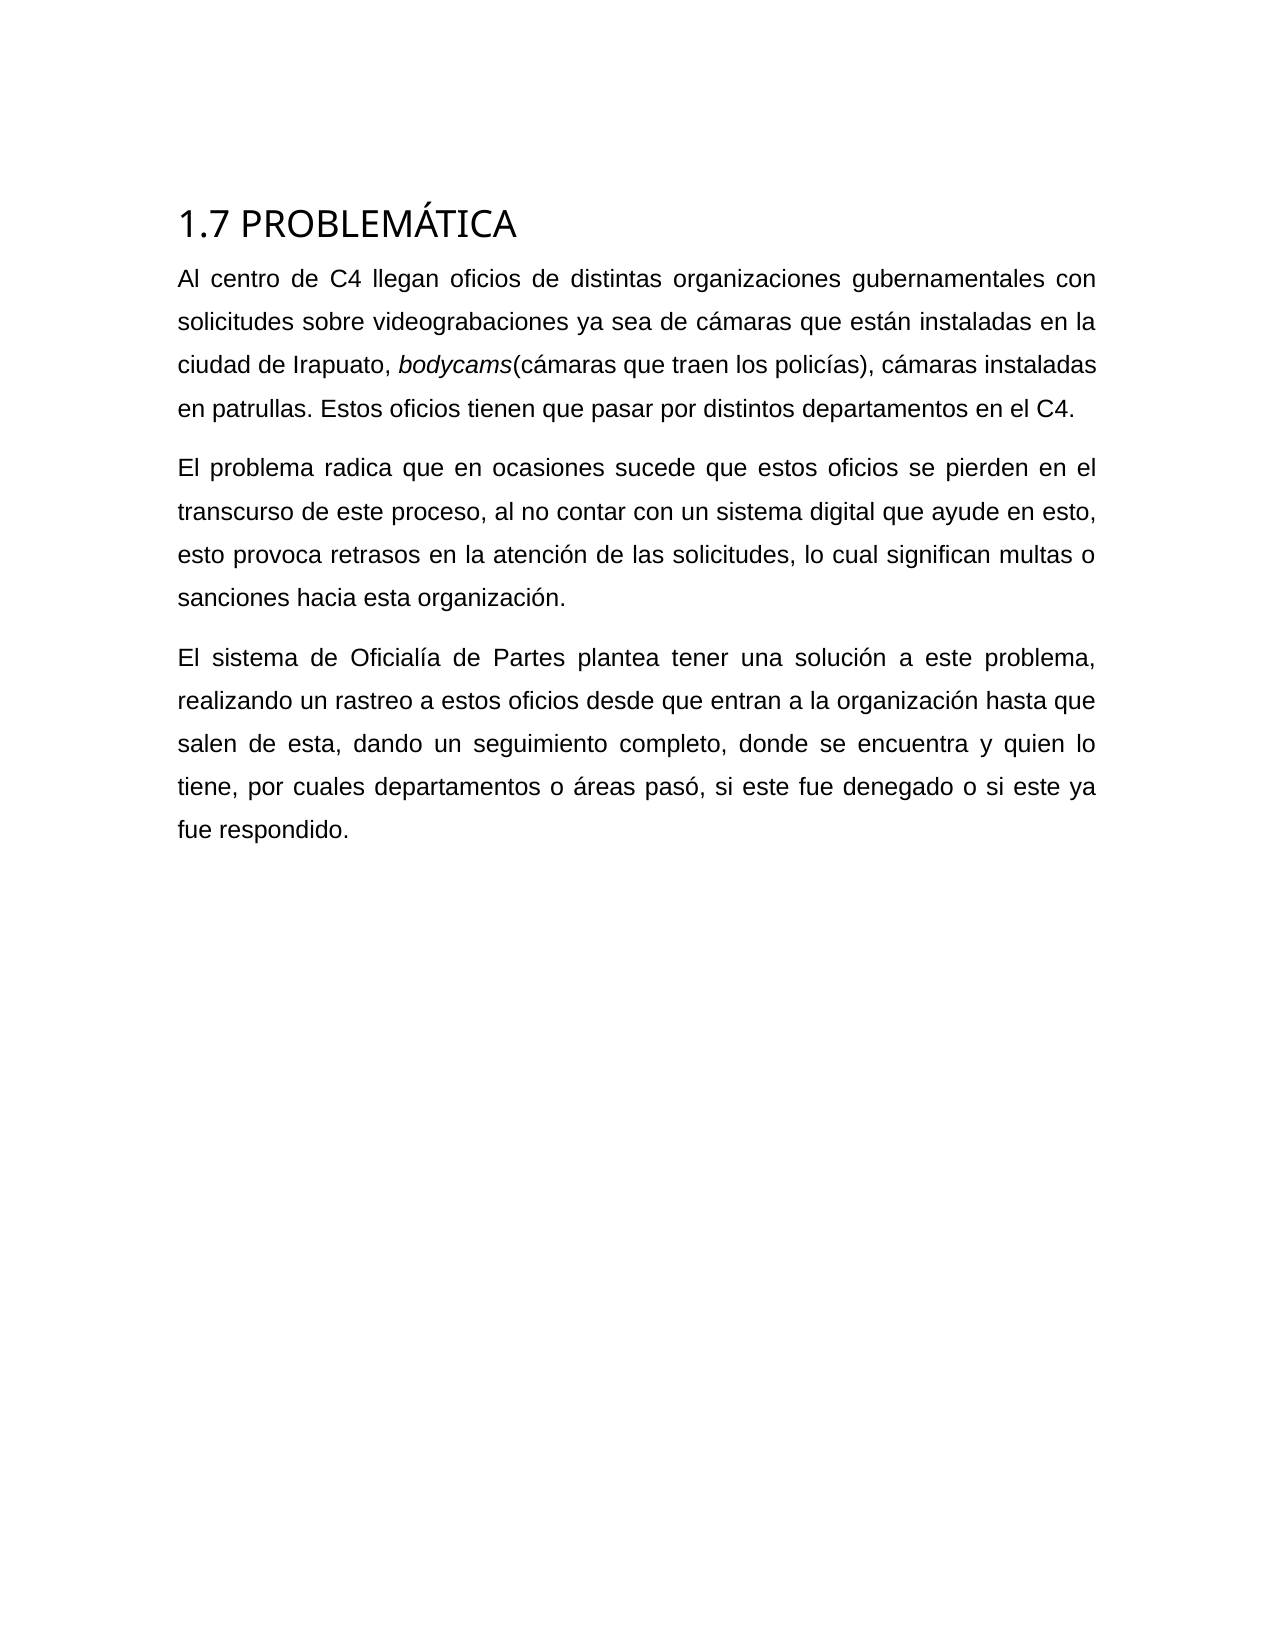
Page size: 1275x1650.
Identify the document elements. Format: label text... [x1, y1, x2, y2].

subtitle 1.7 PROBLEMÁTICA [177, 197, 1098, 248]
text Al centro de C4 llegan oficios de distintas organizaciones gubernamentales con solicitudes sobre videograbaciones ya sea de cámaras que están instaladas en la ciudad de Irapuato, bodycams(cámaras que traen los policías), cámaras instaladas en patrullas. Estos oficios tienen que pasar por distintos departamentos en el C4. [177, 264, 1098, 422]
text El problema radica que en ocasiones sucede que estos oficios se pierden en el transcurso de este proceso, al no contar con un sistema digital que ayude en esto, esto provoca retrasos en la atención de las solicitudes, lo cual significan multas o sanciones hacia esta organización. [177, 453, 1098, 612]
text El sistema de Oficialía de Partes plantea tener una solución a este problema, realizando un rastreo a estos oficios desde que entran a la organización hasta que salen de esta, dando un seguimiento completo, donde se encuentra y quien lo tiene, por cuales departamentos o áreas pasó, si este fue denegado o si este ya fue respondido. [177, 643, 1098, 844]
